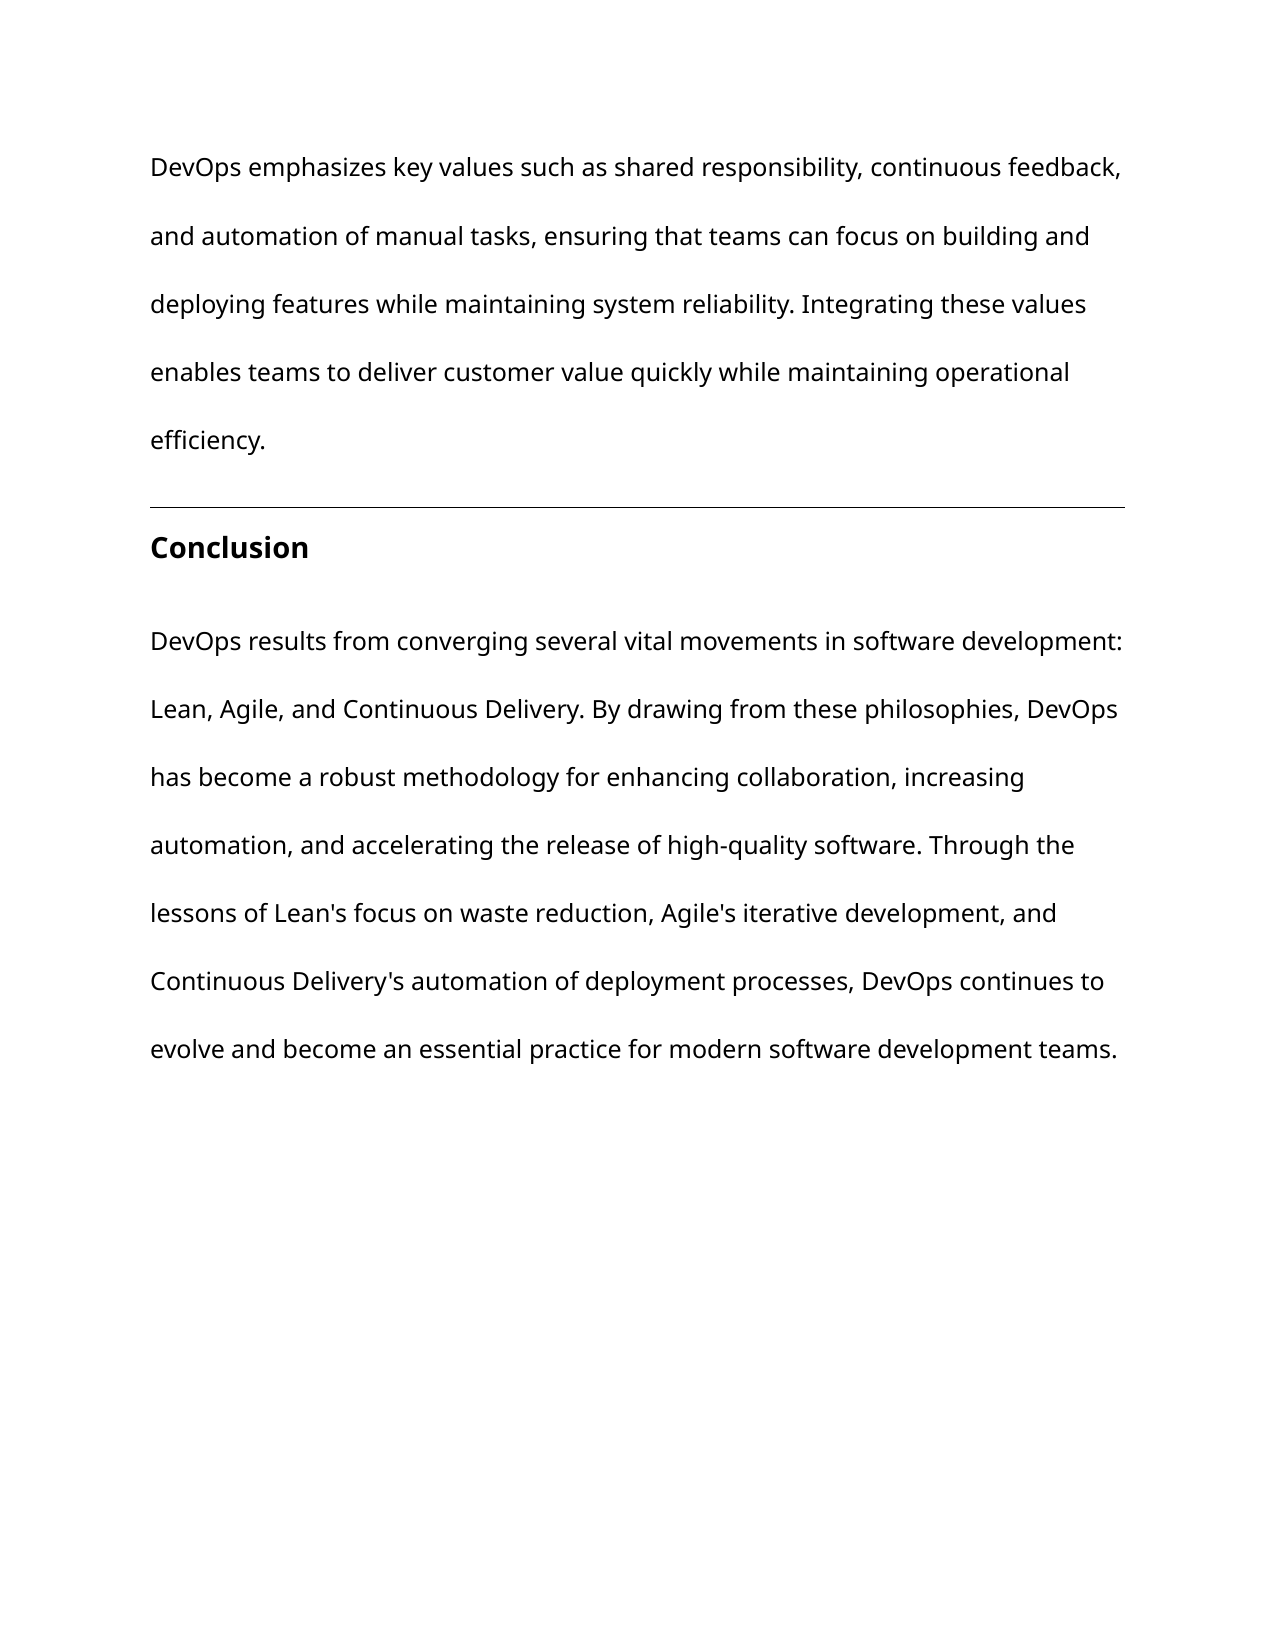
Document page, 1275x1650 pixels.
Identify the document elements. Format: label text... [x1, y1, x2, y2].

text DevOps results from converging several vital movements in software development: Lean, Agile, and Continuous Delivery. By drawing from these philosophies, DevOps has become a robust methodology for enhancing collaboration, increasing automation, and accelerating the release of high-quality software. Through the lessons of Lean's focus on waste reduction, Agile's iterative development, and Continuous Delivery's automation of deployment processes, DevOps continues to evolve and become an essential practice for modern software development teams. [150, 623, 1125, 1066]
text Conclusion [150, 508, 1125, 567]
text DevOps emphasizes key values such as shared responsibility, continuous feedback, and automation of manual tasks, ensuring that teams can focus on building and deploying features while maintaining system reliability. Integrating these values enables teams to deliver customer value quickly while maintaining operational efficiency. [150, 150, 1125, 457]
